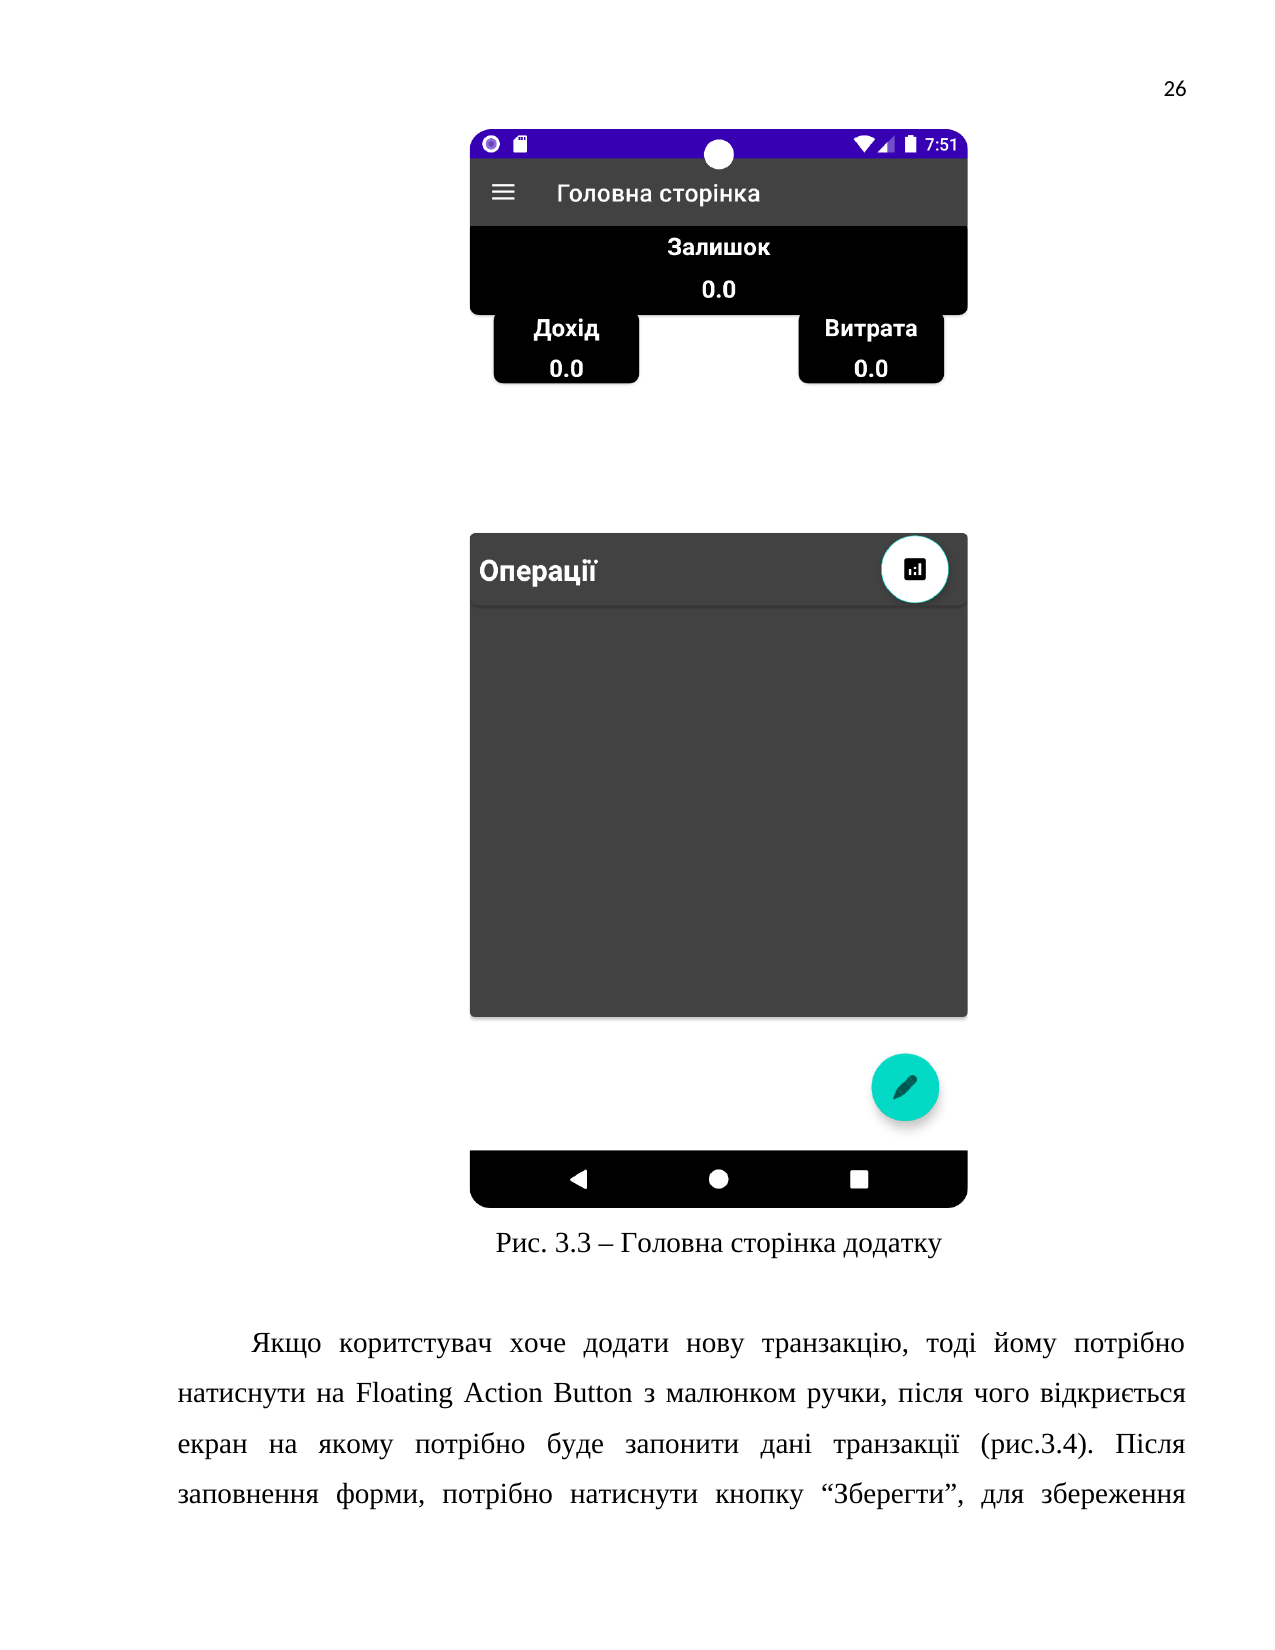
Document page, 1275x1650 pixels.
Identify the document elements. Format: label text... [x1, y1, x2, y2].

picture [469, 129, 968, 1208]
text Рис. 3.3 – Головна сторінка додатку [177, 1225, 1186, 1258]
